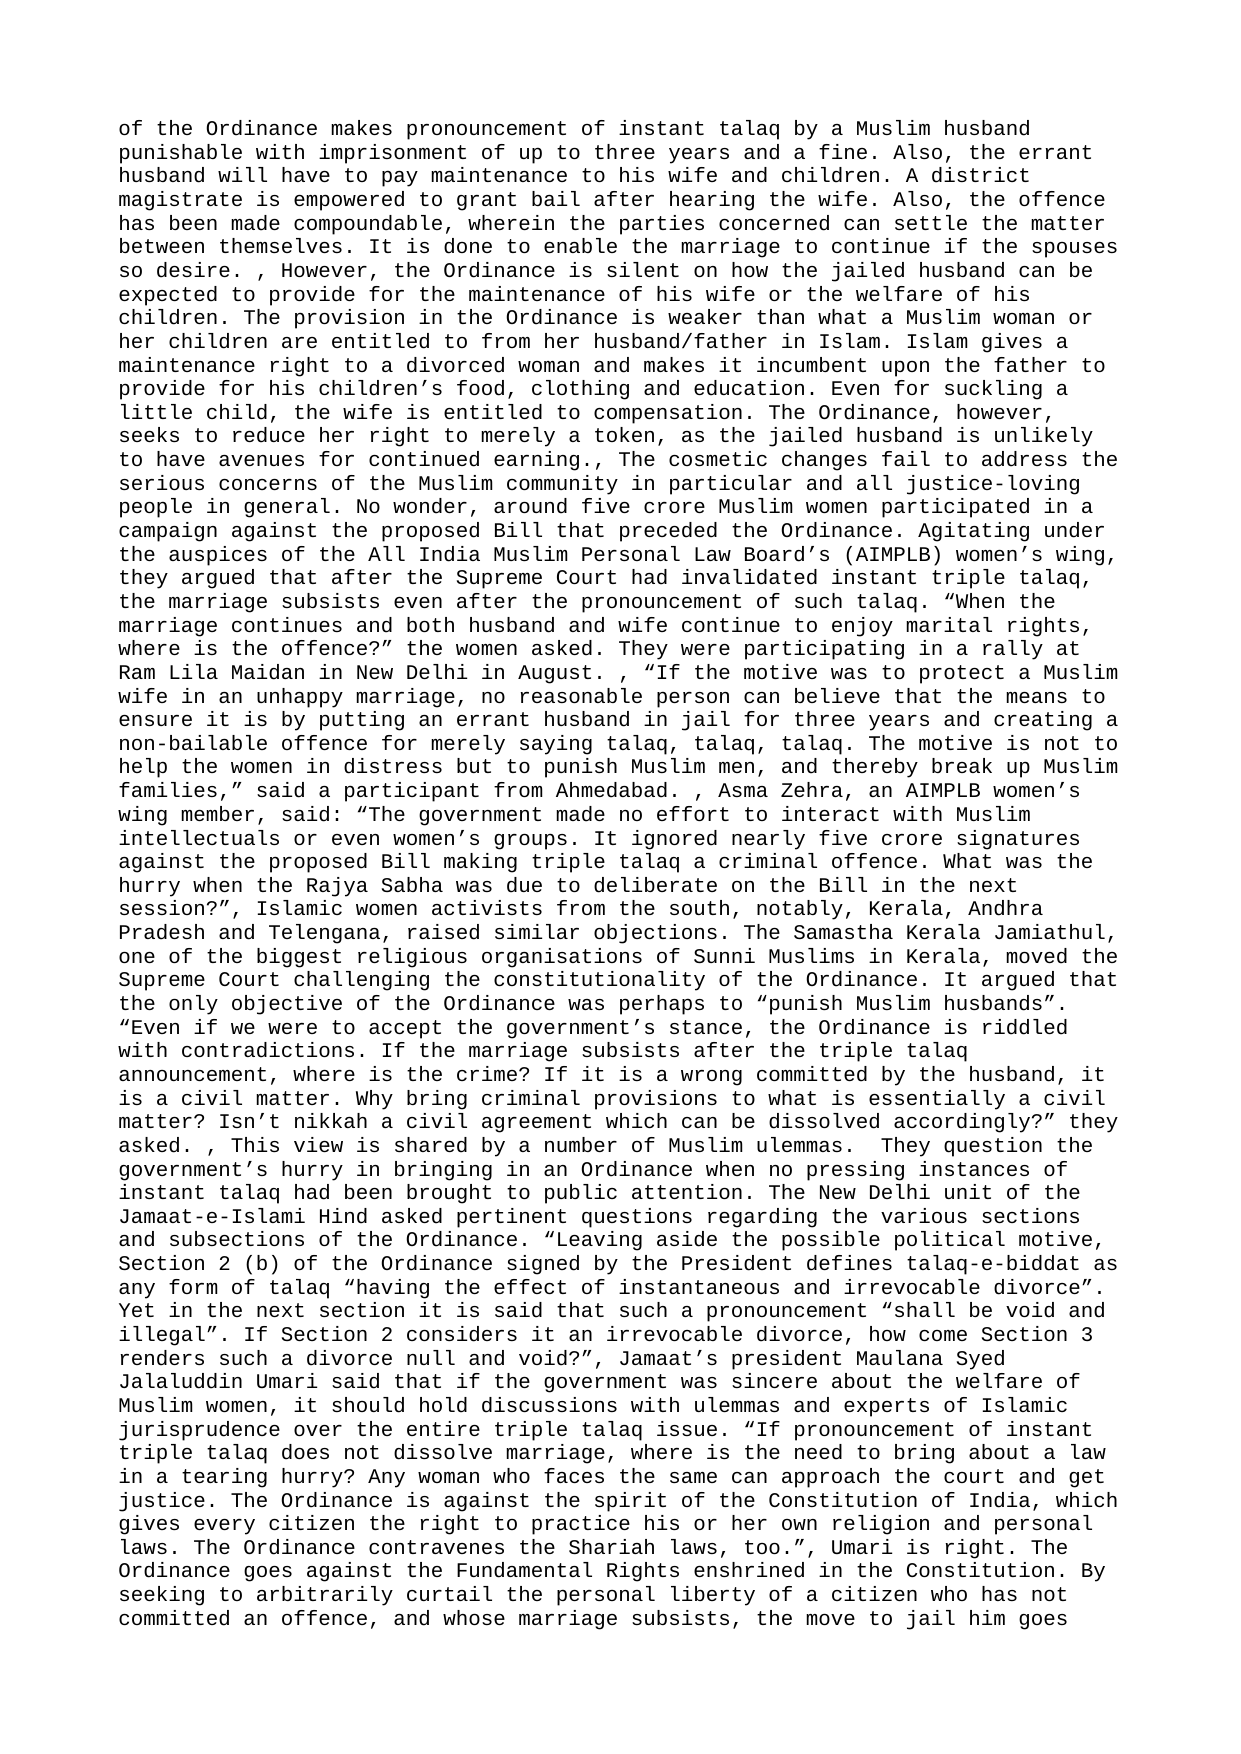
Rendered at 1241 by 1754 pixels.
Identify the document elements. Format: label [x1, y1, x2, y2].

text [118, 118, 1122, 1631]
